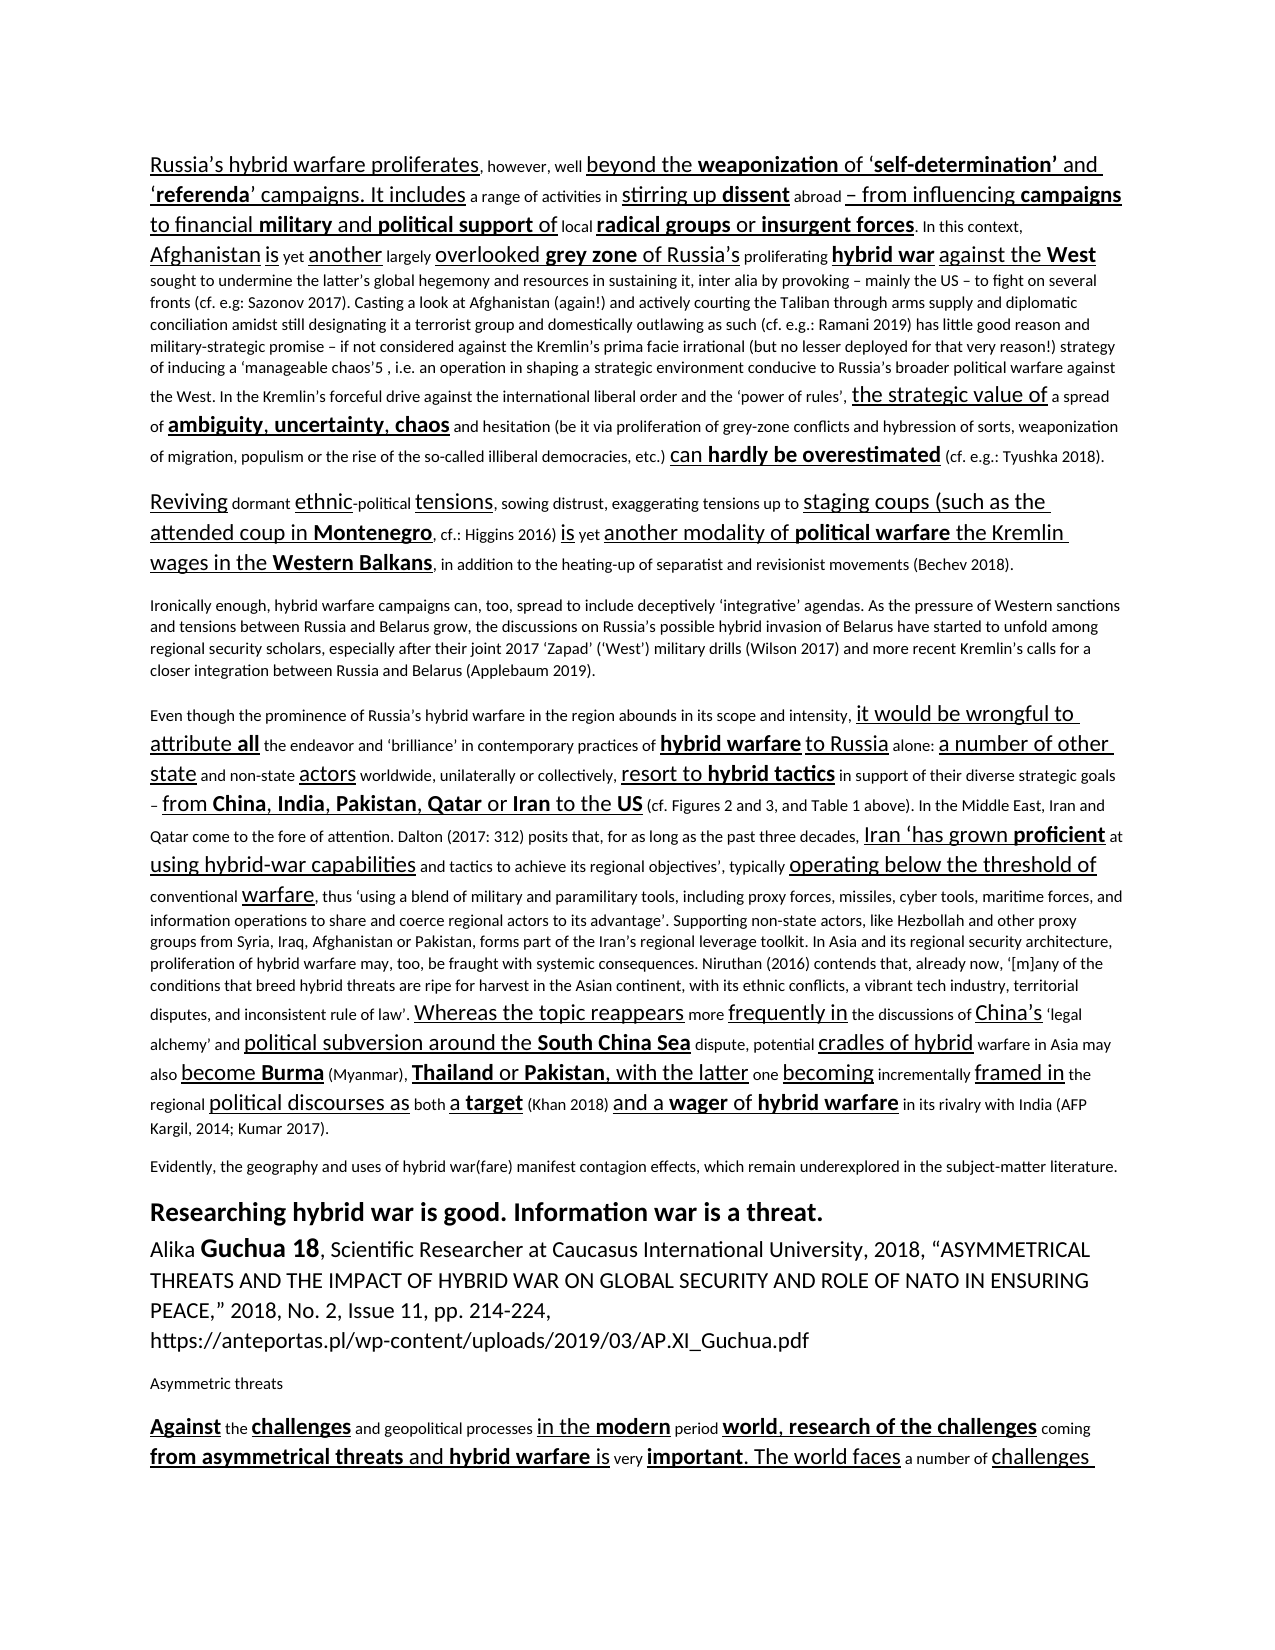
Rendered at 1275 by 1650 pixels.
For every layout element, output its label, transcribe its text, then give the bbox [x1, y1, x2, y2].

text Alika Guchua 18, Scientific Researcher at Caucasus International University, 2018, “ASYMMETRICAL THREATS AND THE IMPACT OF HYBRID WAR ON GLOBAL SECURITY AND ROLE OF NATO IN ENSURING PEACE,” 2018, No. 2, Issue 11, pp. 214-224, https://anteportas.pl/wp-content/uploads/2019/03/AP.XI_Guchua.pdf [150, 1231, 1125, 1354]
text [150, 1412, 1125, 1470]
text Asymmetric threats [150, 1373, 1125, 1394]
text Ironically enough, hybrid warfare campaigns can, too, spread to include deceptively ‘integrative’ agendas. As the pressure of Western sanctions and tensions between Russia and Belarus grow, the discussions on Russia’s possible hybrid invasion of Belarus have started to unfold among regional security scholars, especially after their joint 2017 ‘Zapad’ (‘West’) military drills (Wilson 2017) and more recent Kremlin’s calls for a closer integration between Russia and Belarus (Applebaum 2019). [150, 595, 1125, 681]
text Evidently, the geography and uses of hybrid war(fare) manifest contagion effects, which remain underexplored in the subject-matter literature. [150, 1157, 1125, 1177]
text Russia’s hybrid warfare proliferates, however, well beyond the weaponization of ‘self-determination’ and ‘referenda’ campaigns. It includes a range of activities in stirring up dissent abroad – from influencing campaigns to financial military and political support of local radical groups or insurgent forces. In this context, Afghanistan is yet another largely overlooked grey zone of Russia’s proliferating hybrid war against the West sought to undermine the latter’s global hegemony and resources in sustaining it, inter alia by provoking – mainly the US – to fight on several fronts (cf. e.g: Sazonov 2017). Casting a look at Afghanistan (again!) and actively courting the Taliban through arms supply and diplomatic conciliation amidst still designating it a terrorist group and domestically outlawing as such (cf. e.g.: Ramani 2019) has little good reason and military-strategic promise – if not considered against the Kremlin’s prima facie irrational (but no lesser deployed for that very reason!) strategy of inducing a ‘manageable chaos’5 , i.e. an operation in shaping a strategic environment conducive to Russia’s broader political warfare against the West. In the Kremlin’s forceful drive against the international liberal order and the ‘power of rules’, the strategic value of a spread of ambiguity, uncertainty, chaos and hesitation (be it via proliferation of grey-zone conflicts and hybression of sorts, weaponization of migration, populism or the rise of the so-called illiberal democracies, etc.) can hardly be overestimated (cf. e.g.: Tyushka 2018). [150, 150, 1125, 469]
text Reviving dormant ethnic-political tensions, sowing distrust, exaggerating tensions up to staging coups (such as the attended coup in Montenegro, cf.: Higgins 2016) is yet another modality of political warfare the Kremlin wages in the Western Balkans, in addition to the heating-up of separatist and revisionist movements (Bechev 2018). [150, 487, 1125, 576]
subtitle Researching hybrid war is good. Information war is a threat. [150, 1195, 1125, 1228]
text Even though the prominence of Russia’s hybrid warfare in the region abounds in its scope and intensity, it would be wrongful to attribute all the endeavor and ‘brilliance’ in contemporary practices of hybrid warfare to Russia alone: a number of other state and non-state actors worldwide, unilaterally or collectively, resort to hybrid tactics in support of their diverse strategic goals – from China, India, Pakistan, Qatar or Iran to the US (cf. Figures 2 and 3, and Table 1 above). In the Middle East, Iran and Qatar come to the fore of attention. Dalton (2017: 312) posits that, for as long as the past three decades, Iran ‘has grown proficient at using hybrid-war capabilities and tactics to achieve its regional objectives’, typically operating below the threshold of conventional warfare, thus ‘using a blend of military and paramilitary tools, including proxy forces, missiles, cyber tools, maritime forces, and information operations to share and coerce regional actors to its advantage’. Supporting non-state actors, like Hezbollah and other proxy groups from Syria, Iraq, Afghanistan or Pakistan, forms part of the Iran’s regional leverage toolkit. In Asia and its regional security architecture, proliferation of hybrid warfare may, too, be fraught with systemic consequences. Niruthan (2016) contends that, already now, ‘[m]any of the conditions that breed hybrid threats are ripe for harvest in the Asian continent, with its ethnic conflicts, a vibrant tech industry, territorial disputes, and inconsistent rule of law’. Whereas the topic reappears more frequently in the discussions of China’s ‘legal alchemy’ and political subversion around the South China Sea dispute, potential cradles of hybrid warfare in Asia may also become Burma (Myanmar), Thailand or Pakistan, with the latter one becoming incrementally framed in the regional political discourses as both a target (Khan 2018) and a wager of hybrid warfare in its rivalry with India (AFP Kargil, 2014; Kumar 2017). [150, 699, 1125, 1138]
